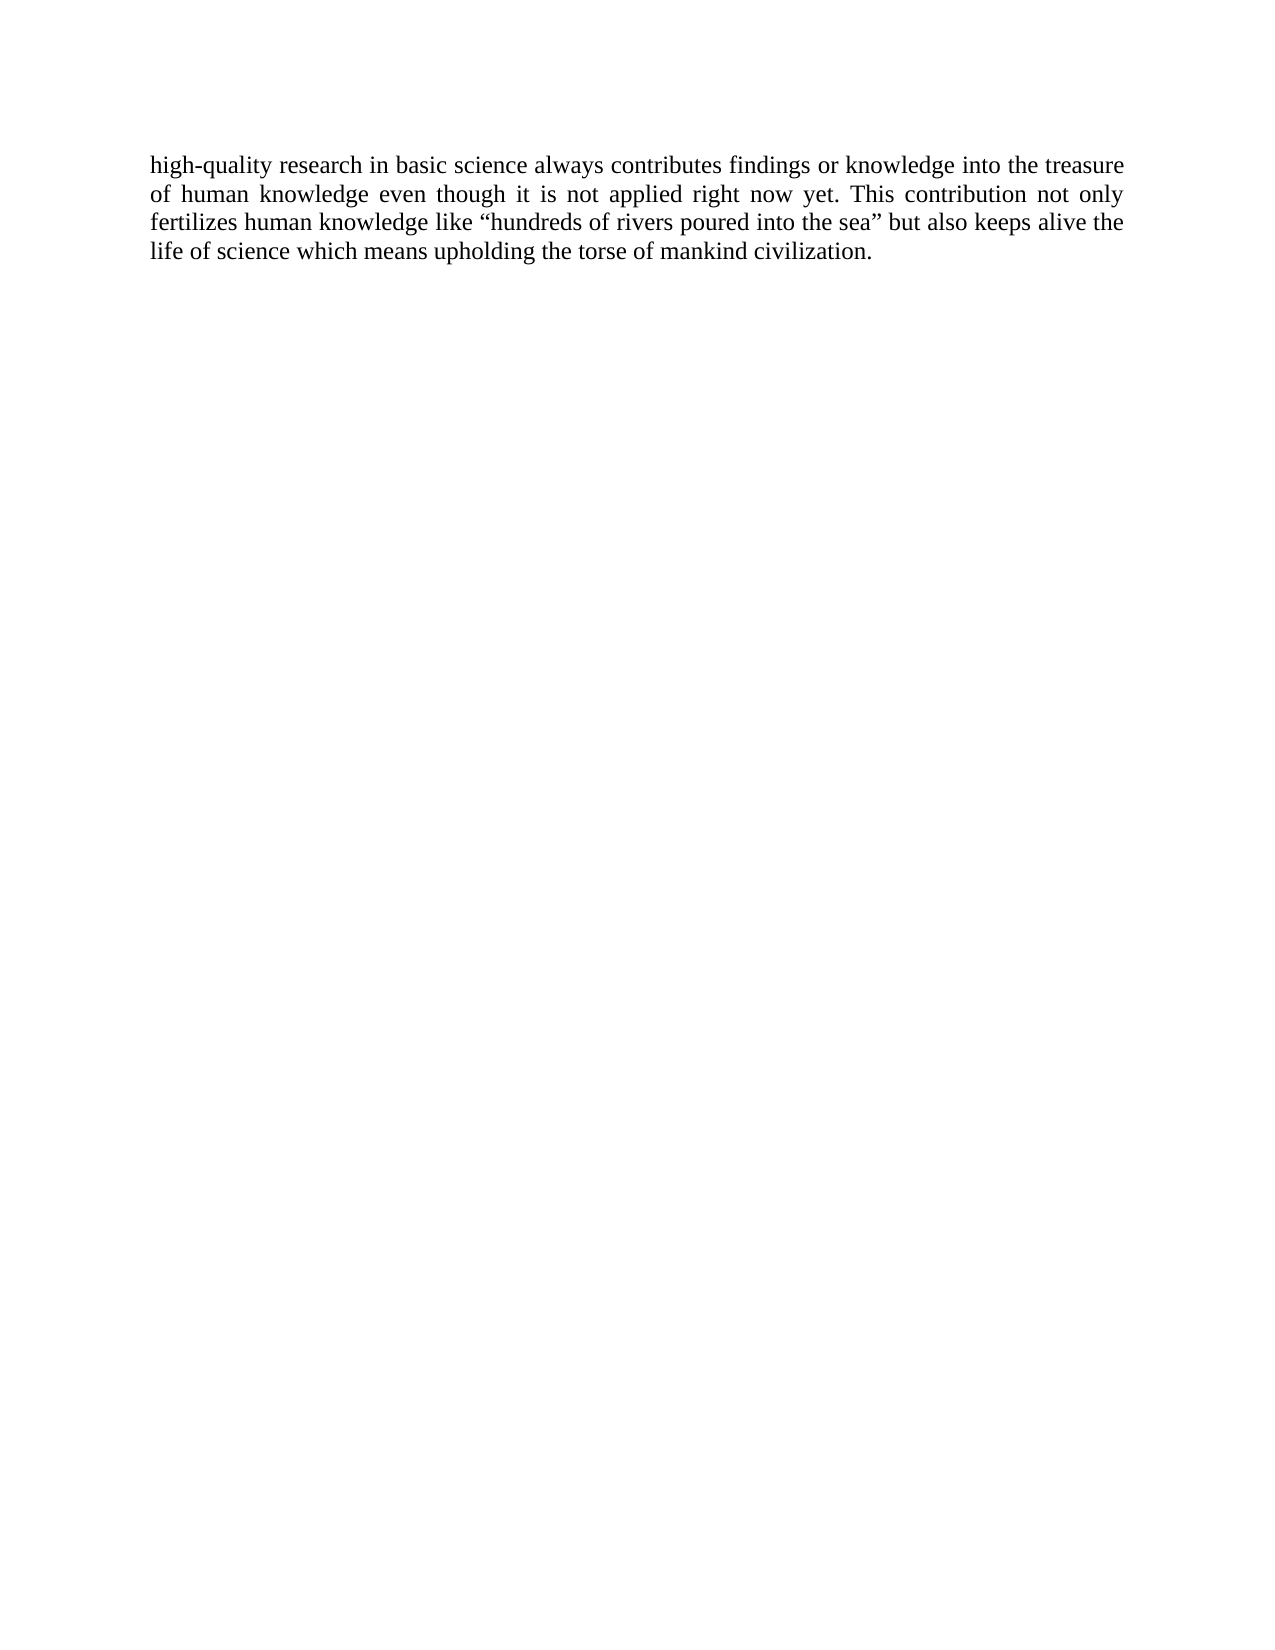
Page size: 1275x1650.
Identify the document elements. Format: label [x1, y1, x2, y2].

text [150, 150, 1125, 265]
